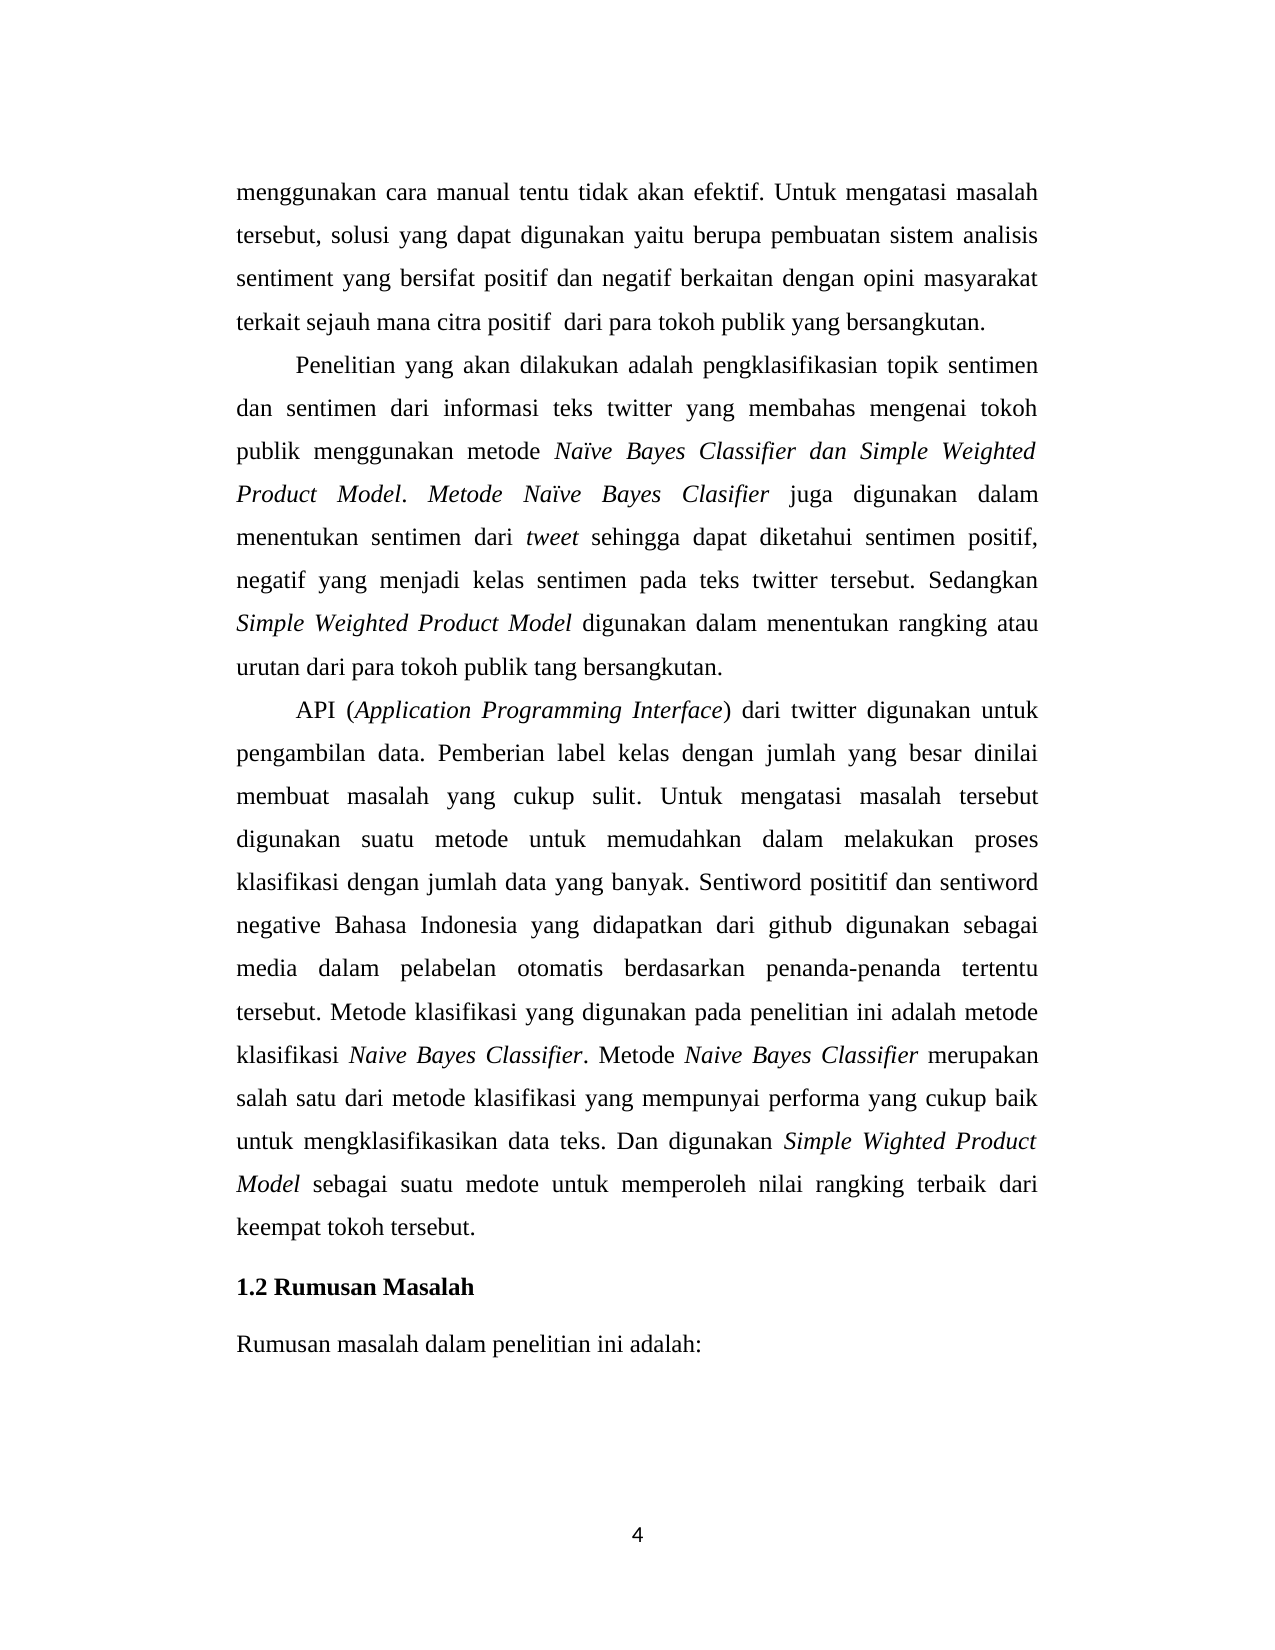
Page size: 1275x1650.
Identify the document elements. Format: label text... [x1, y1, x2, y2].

text Rumusan masalah dalam penelitian ini adalah: [236, 1329, 1039, 1358]
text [236, 177, 1039, 335]
text Penelitian yang akan dilakukan adalah pengklasifikasian topik sentimen dan sentimen dari informasi teks twitter yang membahas mengenai tokoh publik menggunakan metode Naïve Bayes Classifier dan Simple Weighted Product Model. Metode Naïve Bayes Clasifier juga digunakan dalam menentukan sentimen dari tweet sehingga dapat diketahui sentimen positif, negatif yang menjadi kelas sentimen pada teks twitter tersebut. Sedangkan Simple Weighted Product Model digunakan dalam menentukan rangking atau urutan dari para tokoh publik tang bersangkutan. [236, 350, 1039, 680]
text API (Application Programming Interface) dari twitter digunakan untuk pengambilan data. Pemberian label kelas dengan jumlah yang besar dinilai membuat masalah yang cukup sulit. Untuk mengatasi masalah tersebut digunakan suatu metode untuk memudahkan dalam melakukan proses klasifikasi dengan jumlah data yang banyak. Sentiword posititif dan sentiword negative Bahasa Indonesia yang didapatkan dari github digunakan sebagai media dalam pelabelan otomatis berdasarkan penanda-penanda tertentu tersebut. Metode klasifikasi yang digunakan pada penelitian ini adalah metode klasifikasi Naive Bayes Classifier. Metode Naive Bayes Classifier merupakan salah satu dari metode klasifikasi yang mempunyai performa yang cukup baik untuk mengklasifikasikan data teks. Dan digunakan Simple Wighted Product Model sebagai suatu medote untuk memperoleh nilai rangking terbaik dari keempat tokoh tersebut. [236, 695, 1039, 1241]
subtitle 1.2 Rumusan Masalah [236, 1272, 1039, 1301]
